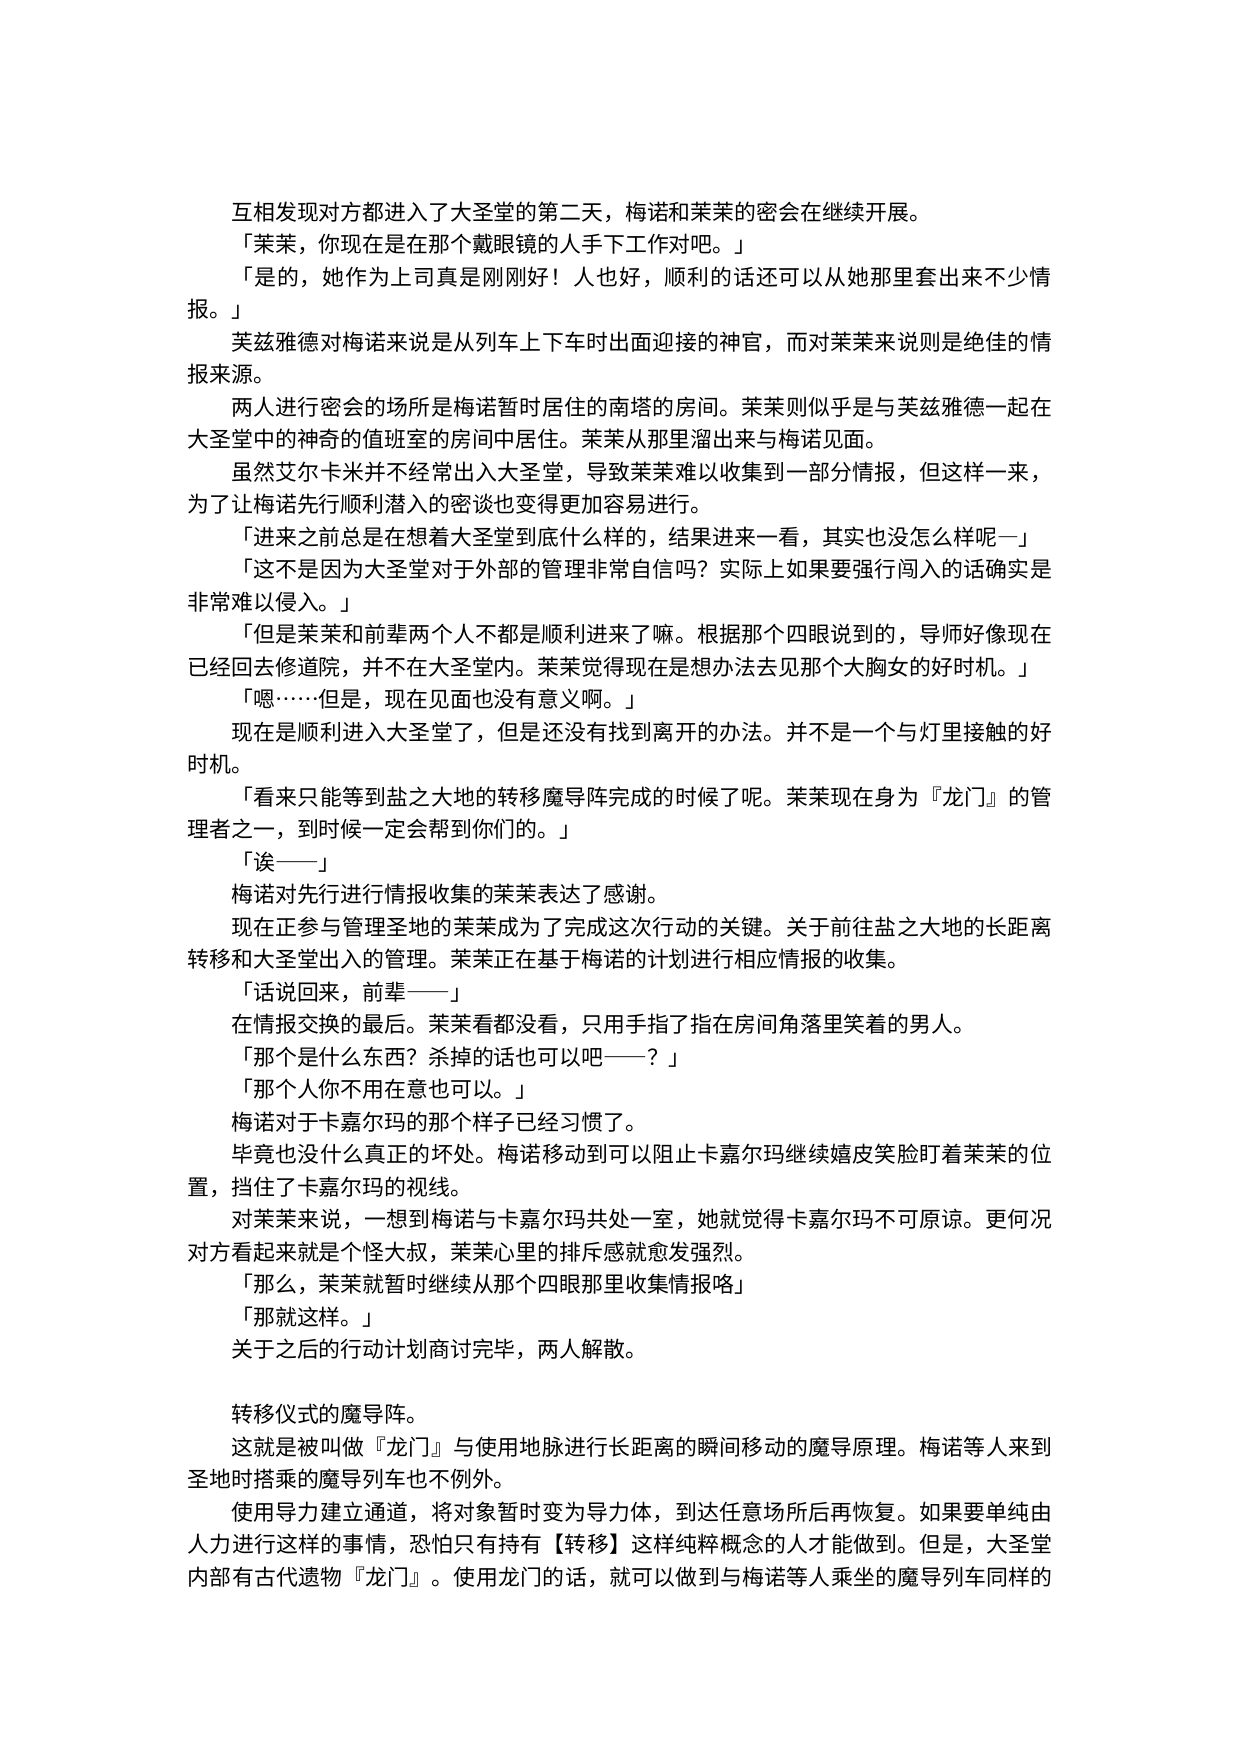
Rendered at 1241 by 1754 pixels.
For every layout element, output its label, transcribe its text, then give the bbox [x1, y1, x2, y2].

list 在情报交换的最后。茉茉看都没看，只用手指了指在房间角落里笑着的男人。 [187, 1007, 1053, 1039]
list 「嗯……但是，现在见面也没有意义啊。」 [187, 682, 1053, 714]
list 「进来之前总是在想着大圣堂到底什么样的，结果进来一看，其实也没怎么样呢—」 [187, 519, 1053, 552]
list 梅诺对于卡嘉尔玛的那个样子已经习惯了。 [187, 1104, 1053, 1137]
list 「是的，她作为上司真是刚刚好！人也好，顺利的话还可以从她那里套出来不少情报。」 [187, 259, 1053, 324]
list 现在是顺利进入大圣堂了，但是还没有找到离开的办法。并不是一个与灯里接触的好时机。 [187, 714, 1053, 779]
list 梅诺对先行进行情报收集的茉茉表达了感谢。 [187, 877, 1053, 909]
list 「但是茉茉和前辈两个人不都是顺利进来了嘛。根据那个四眼说到的，导师好像现在已经回去修道院，并不在大圣堂内。茉茉觉得现在是想办法去见那个大胸女的好时机。」 [187, 617, 1053, 682]
list 毕竟也没什么真正的坏处。梅诺移动到可以阻止卡嘉尔玛继续嬉皮笑脸盯着茉茉的位置，挡住了卡嘉尔玛的视线。 [187, 1137, 1053, 1202]
list 互相发现对方都进入了大圣堂的第二天，梅诺和茉茉的密会在继续开展。 [187, 194, 1053, 227]
list 「看来只能等到盐之大地的转移魔导阵完成的时候了呢。茉茉现在身为『龙门』的管理者之一，到时候一定会帮到你们的。」 [187, 779, 1053, 844]
list 「那个人你不用在意也可以。」 [187, 1072, 1053, 1104]
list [187, 1494, 1053, 1592]
list 「诶——」 [187, 844, 1053, 877]
list 「那个是什么东西？杀掉的话也可以吧——？」 [187, 1039, 1053, 1072]
list 「那就这样。」 [187, 1299, 1053, 1332]
list 这就是被叫做『龙门』与使用地脉进行长距离的瞬间移动的魔导原理。梅诺等人来到圣地时搭乘的魔导列车也不例外。 [187, 1429, 1053, 1494]
list 虽然艾尔卡米并不经常出入大圣堂，导致茉茉难以收集到一部分情报，但这样一来，为了让梅诺先行顺利潜入的密谈也变得更加容易进行。 [187, 454, 1053, 519]
list 现在正参与管理圣地的茉茉成为了完成这次行动的关键。关于前往盐之大地的长距离转移和大圣堂出入的管理。茉茉正在基于梅诺的计划进行相应情报的收集。 [187, 909, 1053, 974]
list 「茉茉，你现在是在那个戴眼镜的人手下工作对吧。」 [187, 227, 1053, 259]
list 芙兹雅德对梅诺来说是从列车上下车时出面迎接的神官，而对茉茉来说则是绝佳的情报来源。 [187, 324, 1053, 389]
list 对茉茉来说，一想到梅诺与卡嘉尔玛共处一室，她就觉得卡嘉尔玛不可原谅。更何况对方看起来就是个怪大叔，茉茉心里的排斥感就愈发强烈。 [187, 1202, 1053, 1267]
list 两人进行密会的场所是梅诺暂时居住的南塔的房间。茉茉则似乎是与芙兹雅德一起在大圣堂中的神奇的值班室的房间中居住。茉茉从那里溜出来与梅诺见面。 [187, 389, 1053, 454]
list 「那么，茉茉就暂时继续从那个四眼那里收集情报咯」 [187, 1267, 1053, 1299]
list 「这不是因为大圣堂对于外部的管理非常自信吗？实际上如果要强行闯入的话确实是非常难以侵入。」 [187, 552, 1053, 617]
list 转移仪式的魔导阵。 [187, 1397, 1053, 1429]
list 关于之后的行动计划商讨完毕，两人解散。 [187, 1332, 1053, 1364]
list 「话说回来，前辈——」 [187, 974, 1053, 1007]
